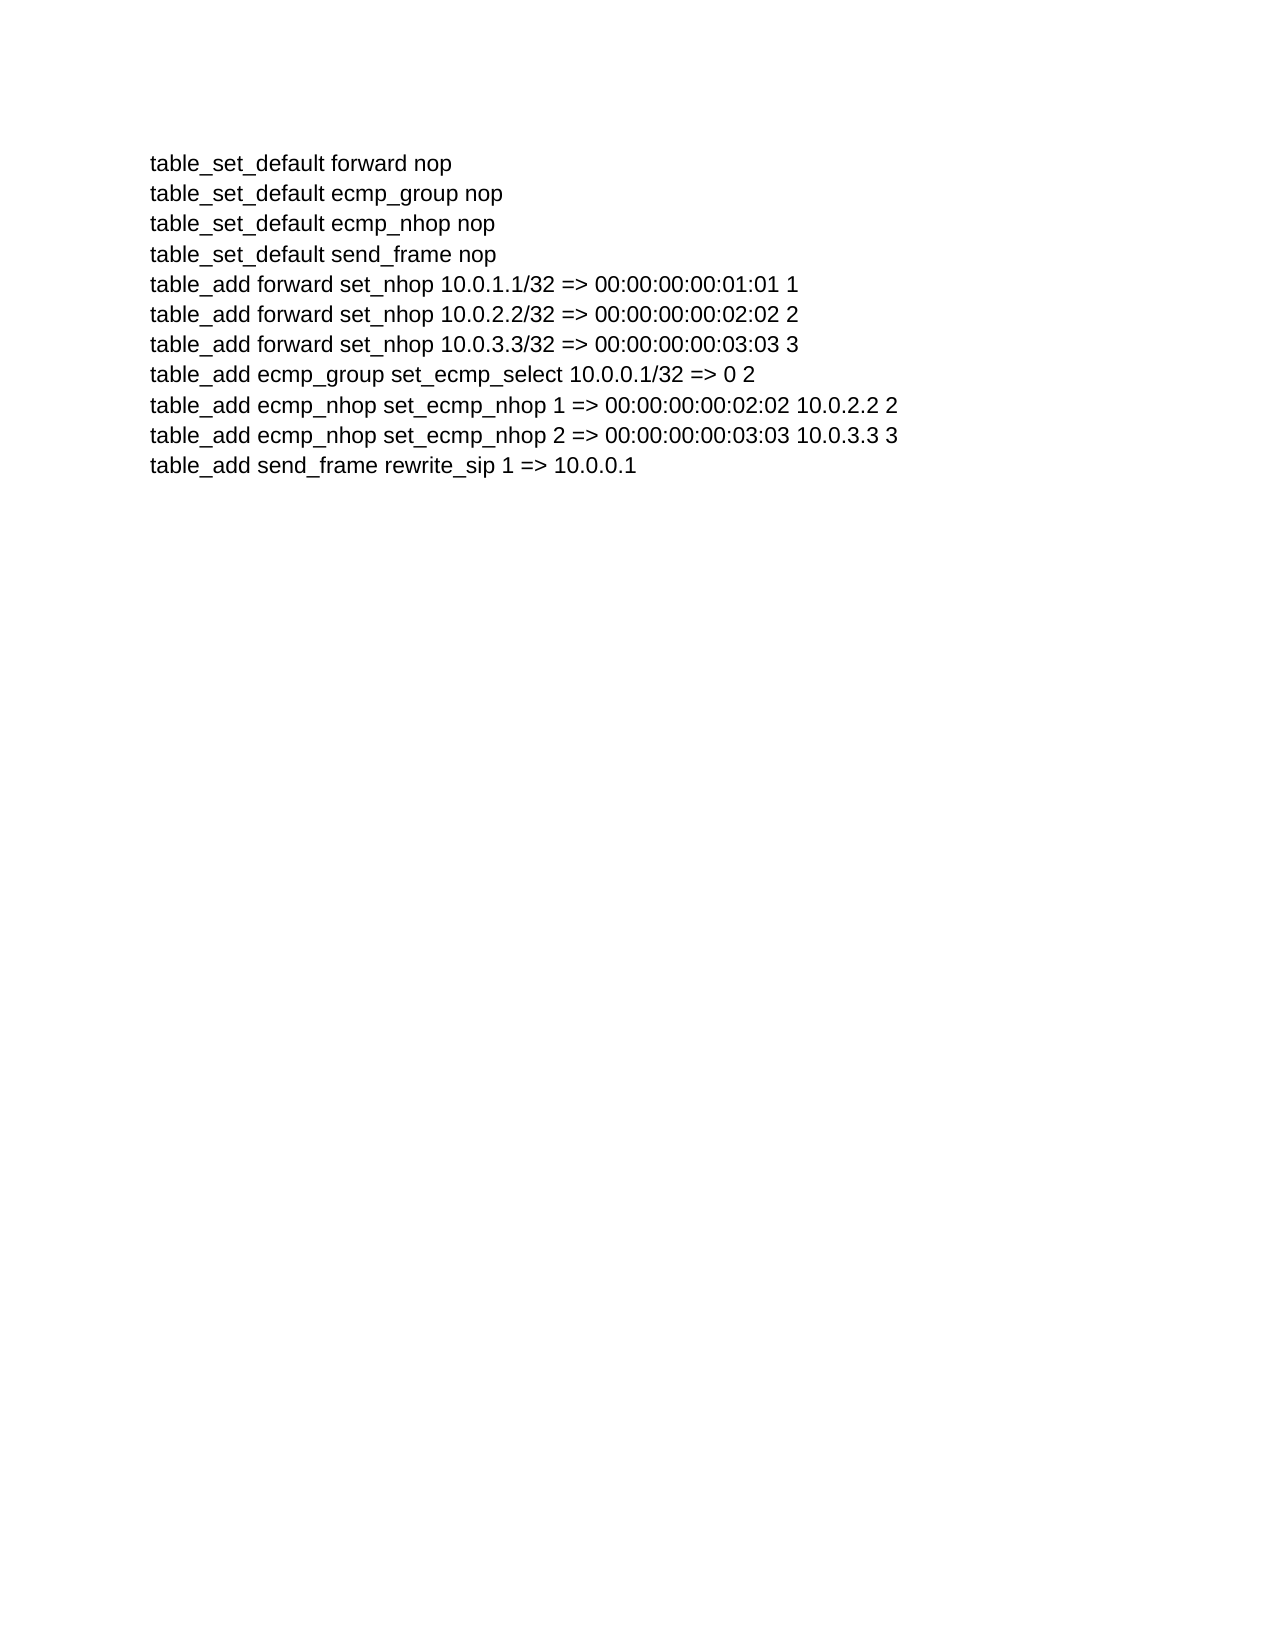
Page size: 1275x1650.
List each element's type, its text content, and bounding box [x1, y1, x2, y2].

text table_add forward set_nhop 10.0.1.1/32 => 00:00:00:00:01:01 1 [150, 271, 1125, 297]
text table_add ecmp_nhop set_ecmp_nhop 1 => 00:00:00:00:02:02 10.0.2.2 2 [150, 392, 1125, 418]
text table_set_default forward nop [150, 150, 1125, 176]
text table_add ecmp_group set_ecmp_select 10.0.0.1/32 => 0 2 [150, 361, 1125, 388]
text table_add ecmp_nhop set_ecmp_nhop 2 => 00:00:00:00:03:03 10.0.3.3 3 [150, 422, 1125, 448]
text table_set_default send_frame nop [150, 241, 1125, 267]
text table_set_default ecmp_nhop nop [150, 210, 1125, 237]
text table_add forward set_nhop 10.0.3.3/32 => 00:00:00:00:03:03 3 [150, 331, 1125, 358]
text table_add forward set_nhop 10.0.2.2/32 => 00:00:00:00:02:02 2 [150, 301, 1125, 327]
text table_set_default ecmp_group nop [150, 180, 1125, 207]
text table_add send_frame rewrite_sip 1 => 10.0.0.1 [150, 452, 1125, 478]
